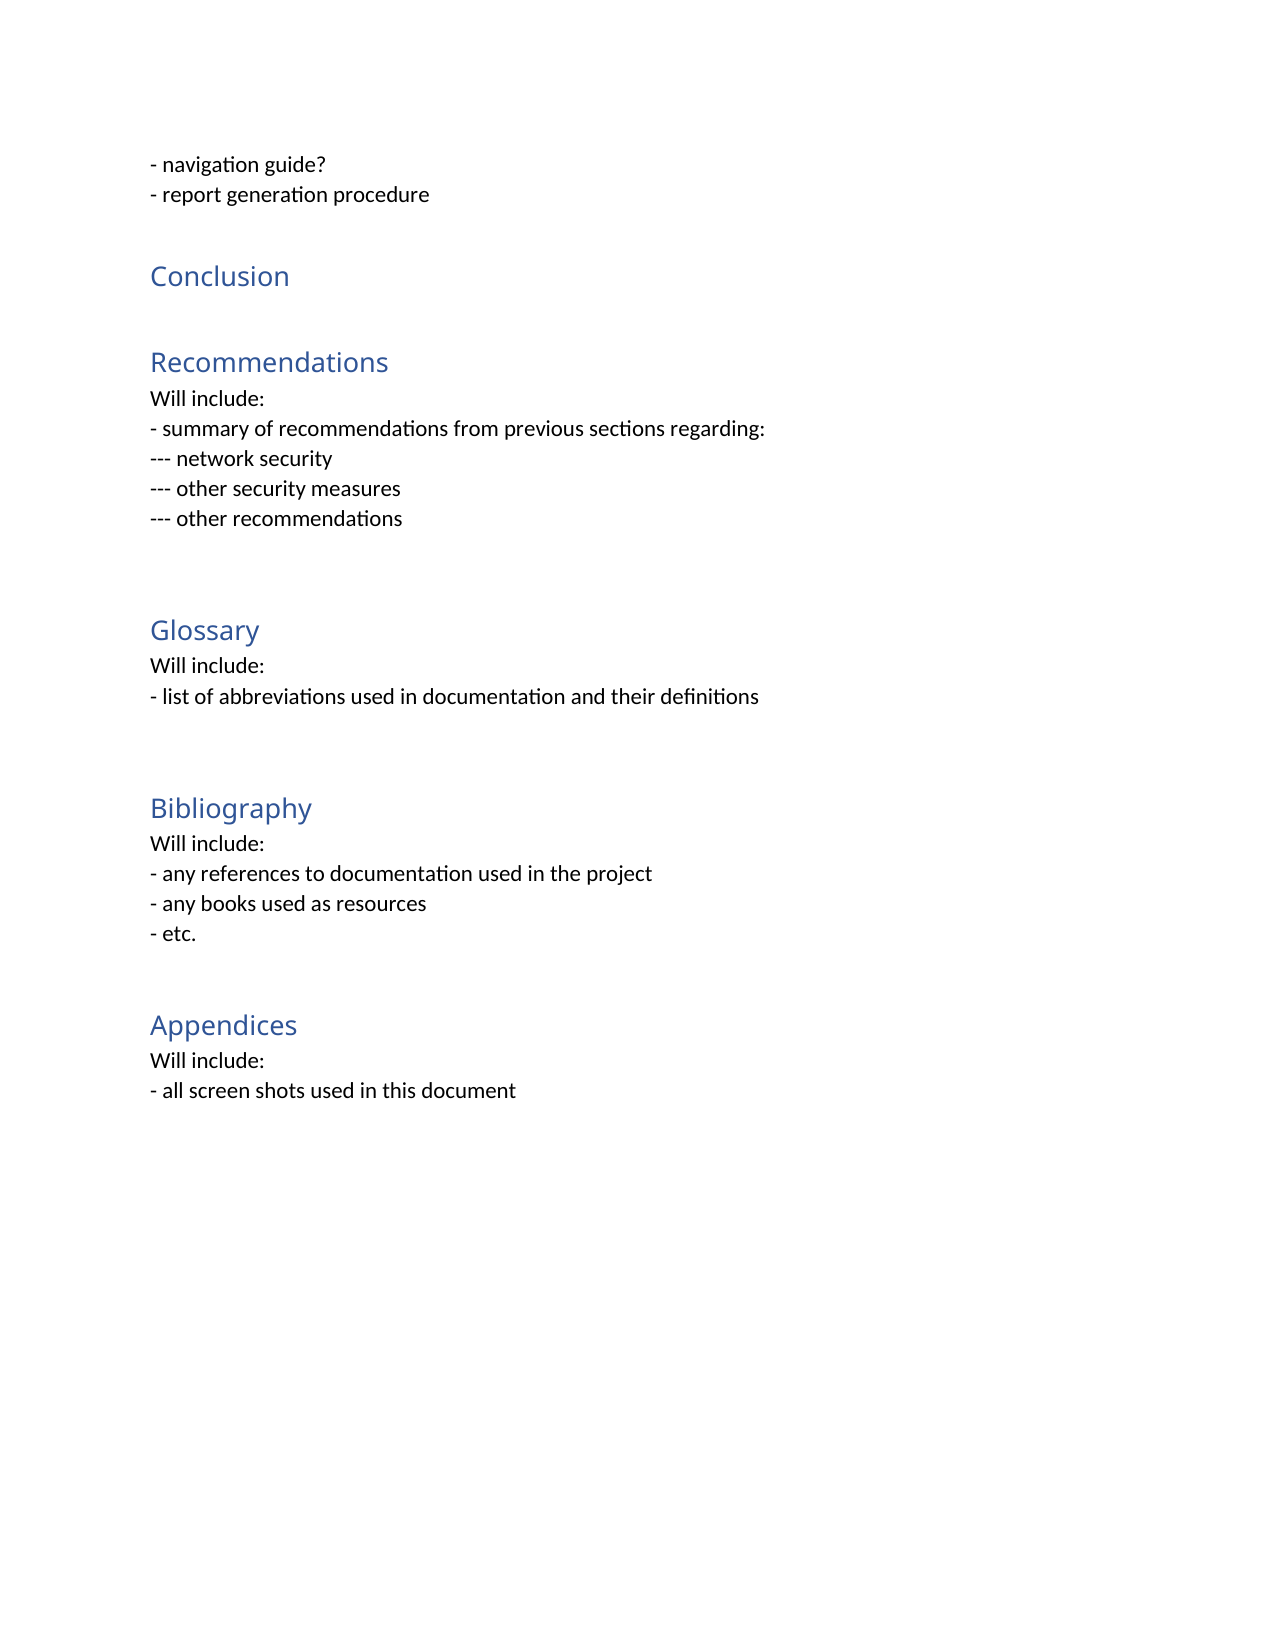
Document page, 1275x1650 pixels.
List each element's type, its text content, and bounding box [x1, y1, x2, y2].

subtitle Bibliography [150, 789, 1125, 826]
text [150, 150, 1125, 238]
subtitle Recommendations [150, 344, 1125, 381]
text Will include: - any references to documentation used in the project - any books used as resources - etc. [150, 829, 1125, 948]
subtitle Appendices [150, 966, 1125, 1043]
text Will include: - list of abbreviations used in documentation and their definitions [150, 652, 1125, 770]
subtitle Glossary [150, 612, 1125, 649]
text Will include: - all screen shots used in this document [150, 1046, 1125, 1165]
subtitle Conclusion [150, 257, 1125, 294]
text Will include: - summary of recommendations from previous sections regarding: --- network security --- other security measures --- other recommendations [150, 384, 1125, 593]
